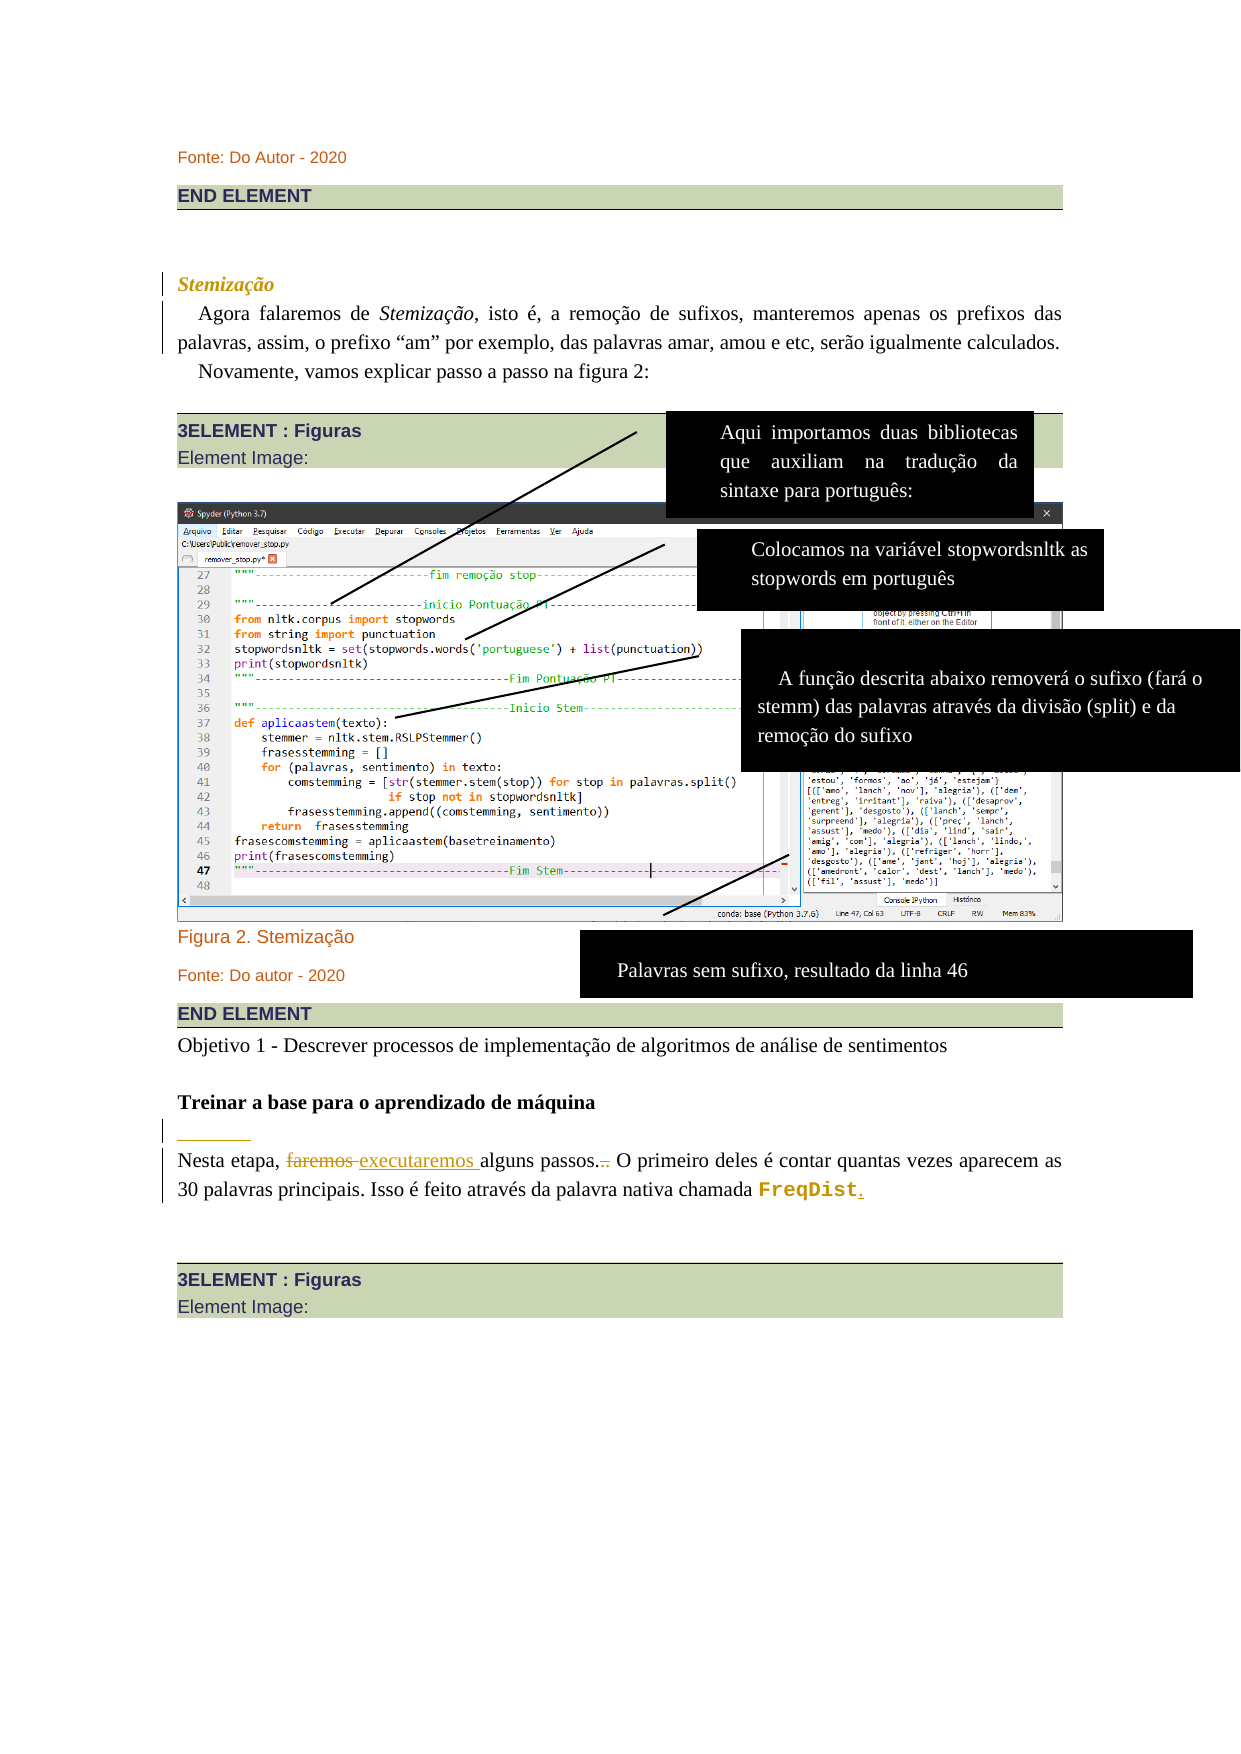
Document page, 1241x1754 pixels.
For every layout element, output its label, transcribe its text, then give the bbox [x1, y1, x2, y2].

text Nesta etapa, alguns passos. O primeiro deles é contar quantas vezes aparecem as 30 palavras principais. Isso é feito através da palavra nativa chamada FreqDist [177, 1148, 1063, 1203]
text Novamente, vamos explicar passo a passo na figura 2: [177, 359, 1063, 383]
text Treinar a base para o aprendizado de máquina [177, 1090, 1063, 1114]
text Figura 2. Stemização [177, 926, 1063, 947]
text Fonte: Do Autor - 2020 [177, 148, 1063, 167]
picture [177, 502, 1063, 922]
text Stemização [177, 272, 1063, 296]
text Fonte: Do autor - 2020 [177, 966, 580, 985]
text Agora falaremos de Stemização, isto é, a remoção de sufixos, manteremos apenas os prefixos das palavras, assim, o prefixo “am” por exemplo, das palavras amar, amou e etc, serão igualmente calculados. [177, 301, 1063, 354]
text Objetivo 1 - Descrever processos de implementação de algoritmos de análise de sentimentos [177, 1033, 1063, 1057]
